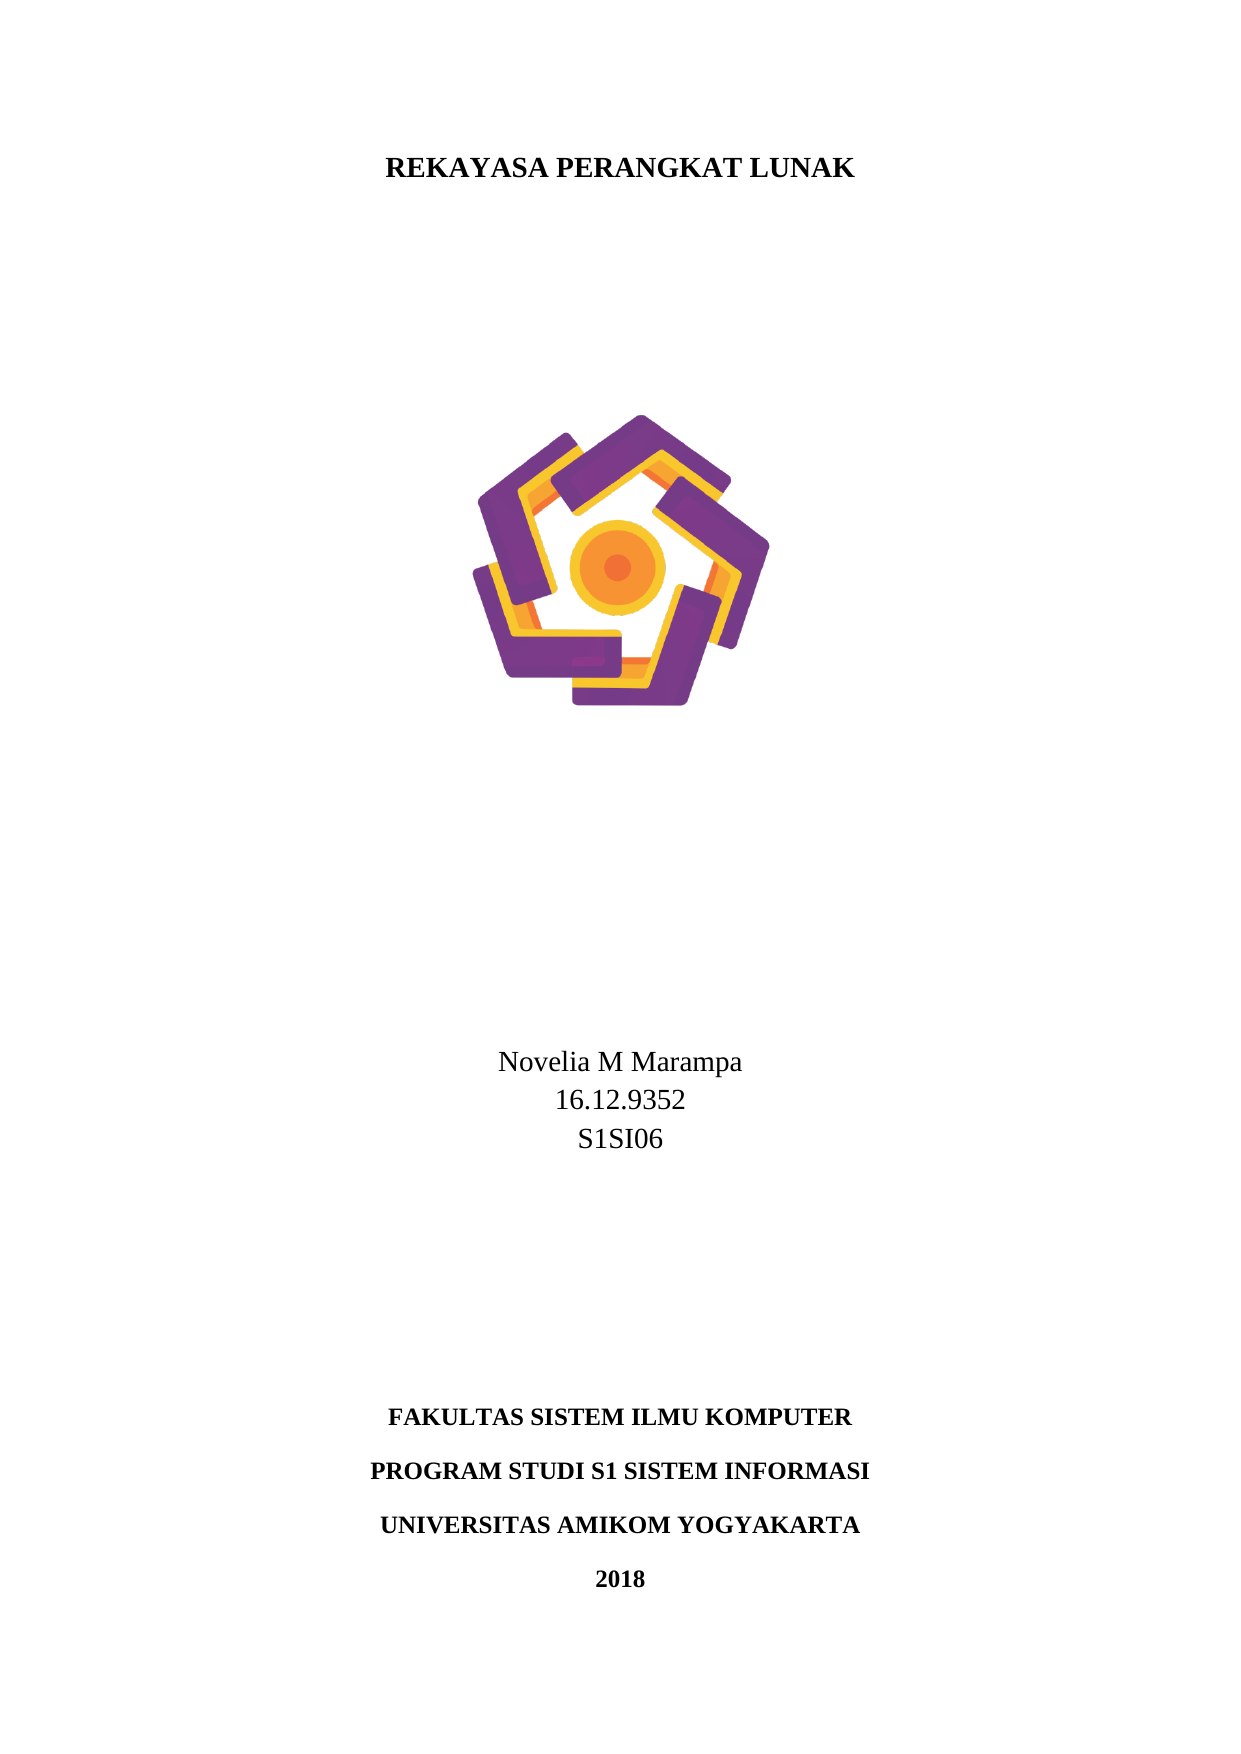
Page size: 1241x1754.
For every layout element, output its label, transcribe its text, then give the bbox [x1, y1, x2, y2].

list 16.12.9352 [150, 1082, 1090, 1116]
list Novelia M Marampa [150, 1044, 1090, 1077]
text PROGRAM STUDI S1 SISTEM INFORMASI [150, 1456, 1090, 1485]
list S1SI06 [150, 1121, 1090, 1154]
text REKAYASA PERANGKAT LUNAK [150, 150, 1090, 183]
picture [452, 394, 789, 726]
text 2018 [150, 1564, 1090, 1593]
text UNIVERSITAS AMIKOM YOGYAKARTA [150, 1510, 1090, 1539]
text FAKULTAS SISTEM ILMU KOMPUTER [150, 1402, 1090, 1431]
